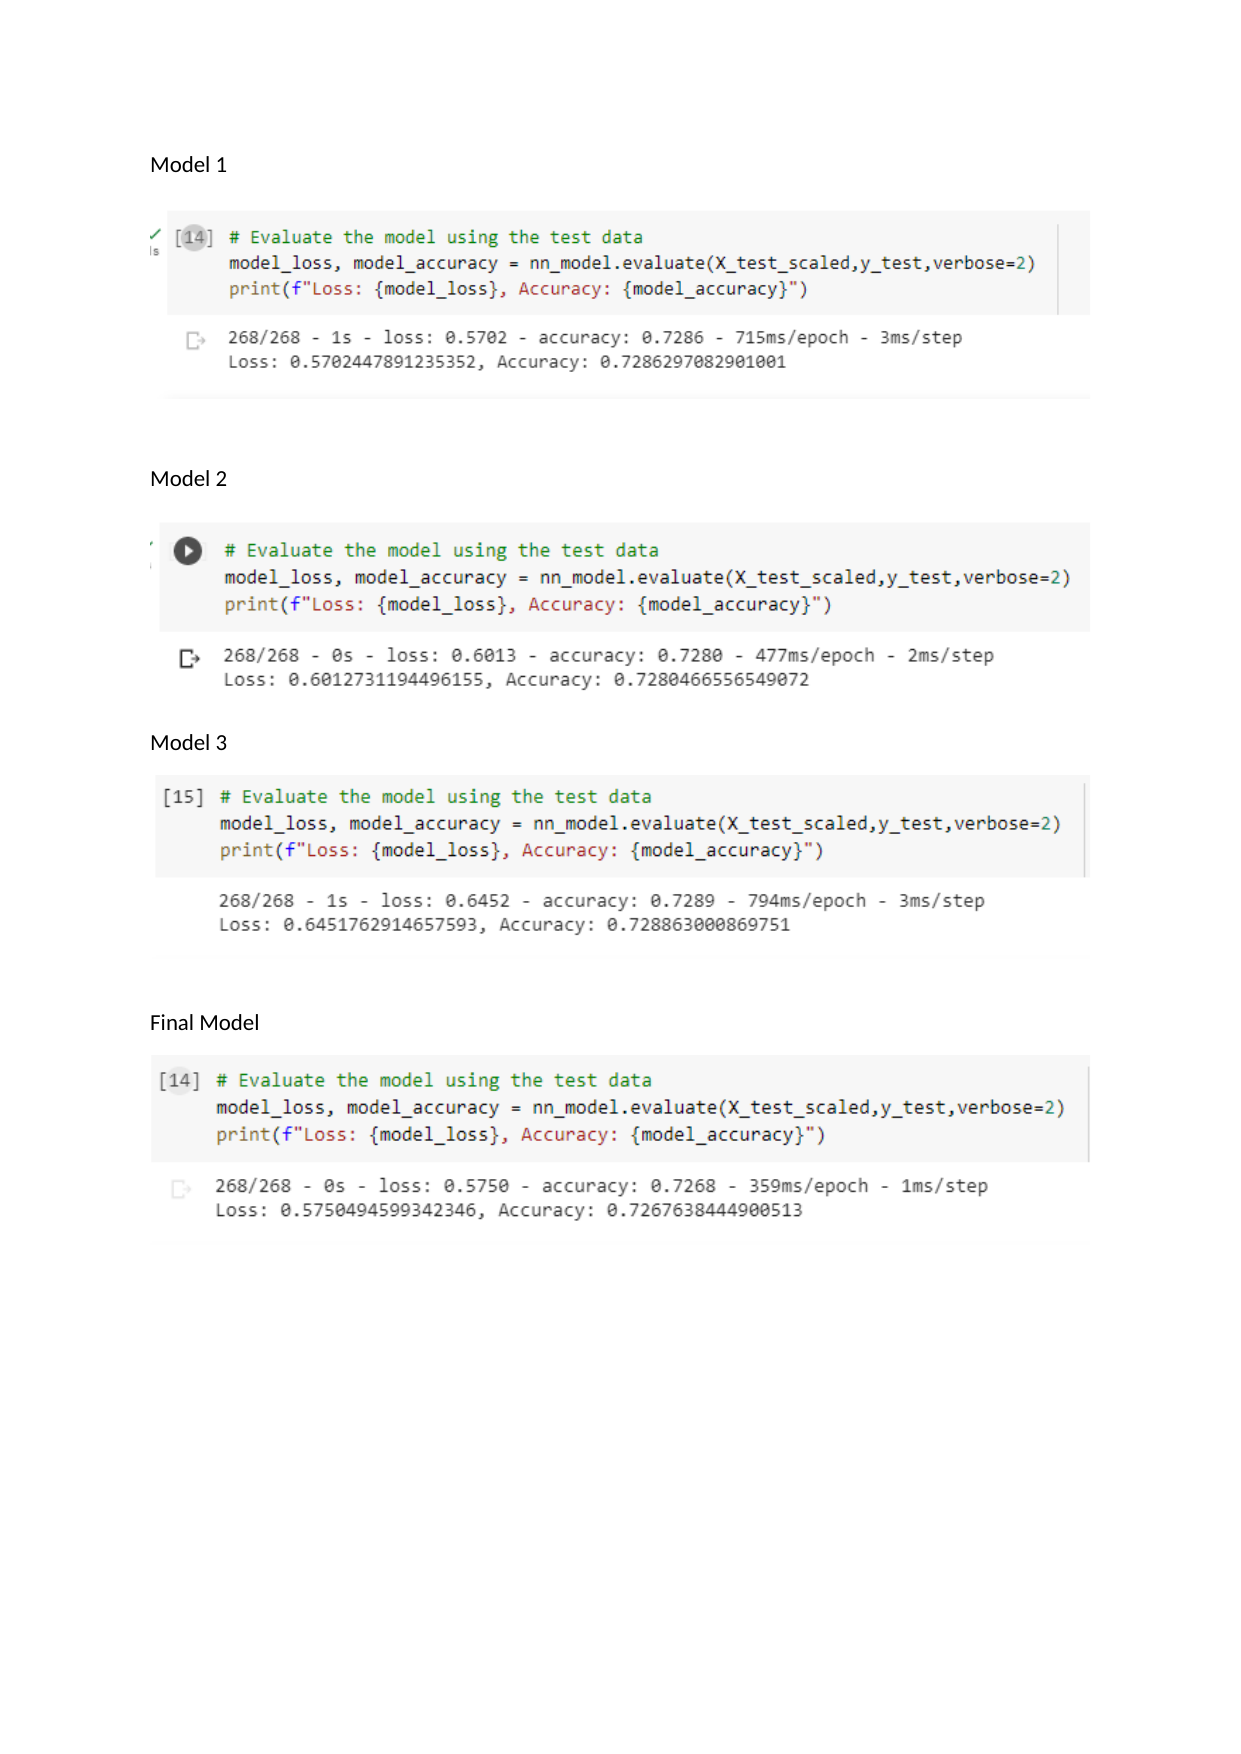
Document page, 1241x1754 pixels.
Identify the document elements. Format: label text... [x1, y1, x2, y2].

picture [150, 775, 1091, 959]
picture [150, 1055, 1091, 1245]
picture [150, 511, 1091, 710]
text Model 2 [150, 464, 1090, 492]
text Final Model [150, 1008, 1090, 1036]
text Model 3 [150, 728, 1090, 757]
picture [150, 196, 1091, 399]
text Model 1 [150, 150, 1090, 178]
